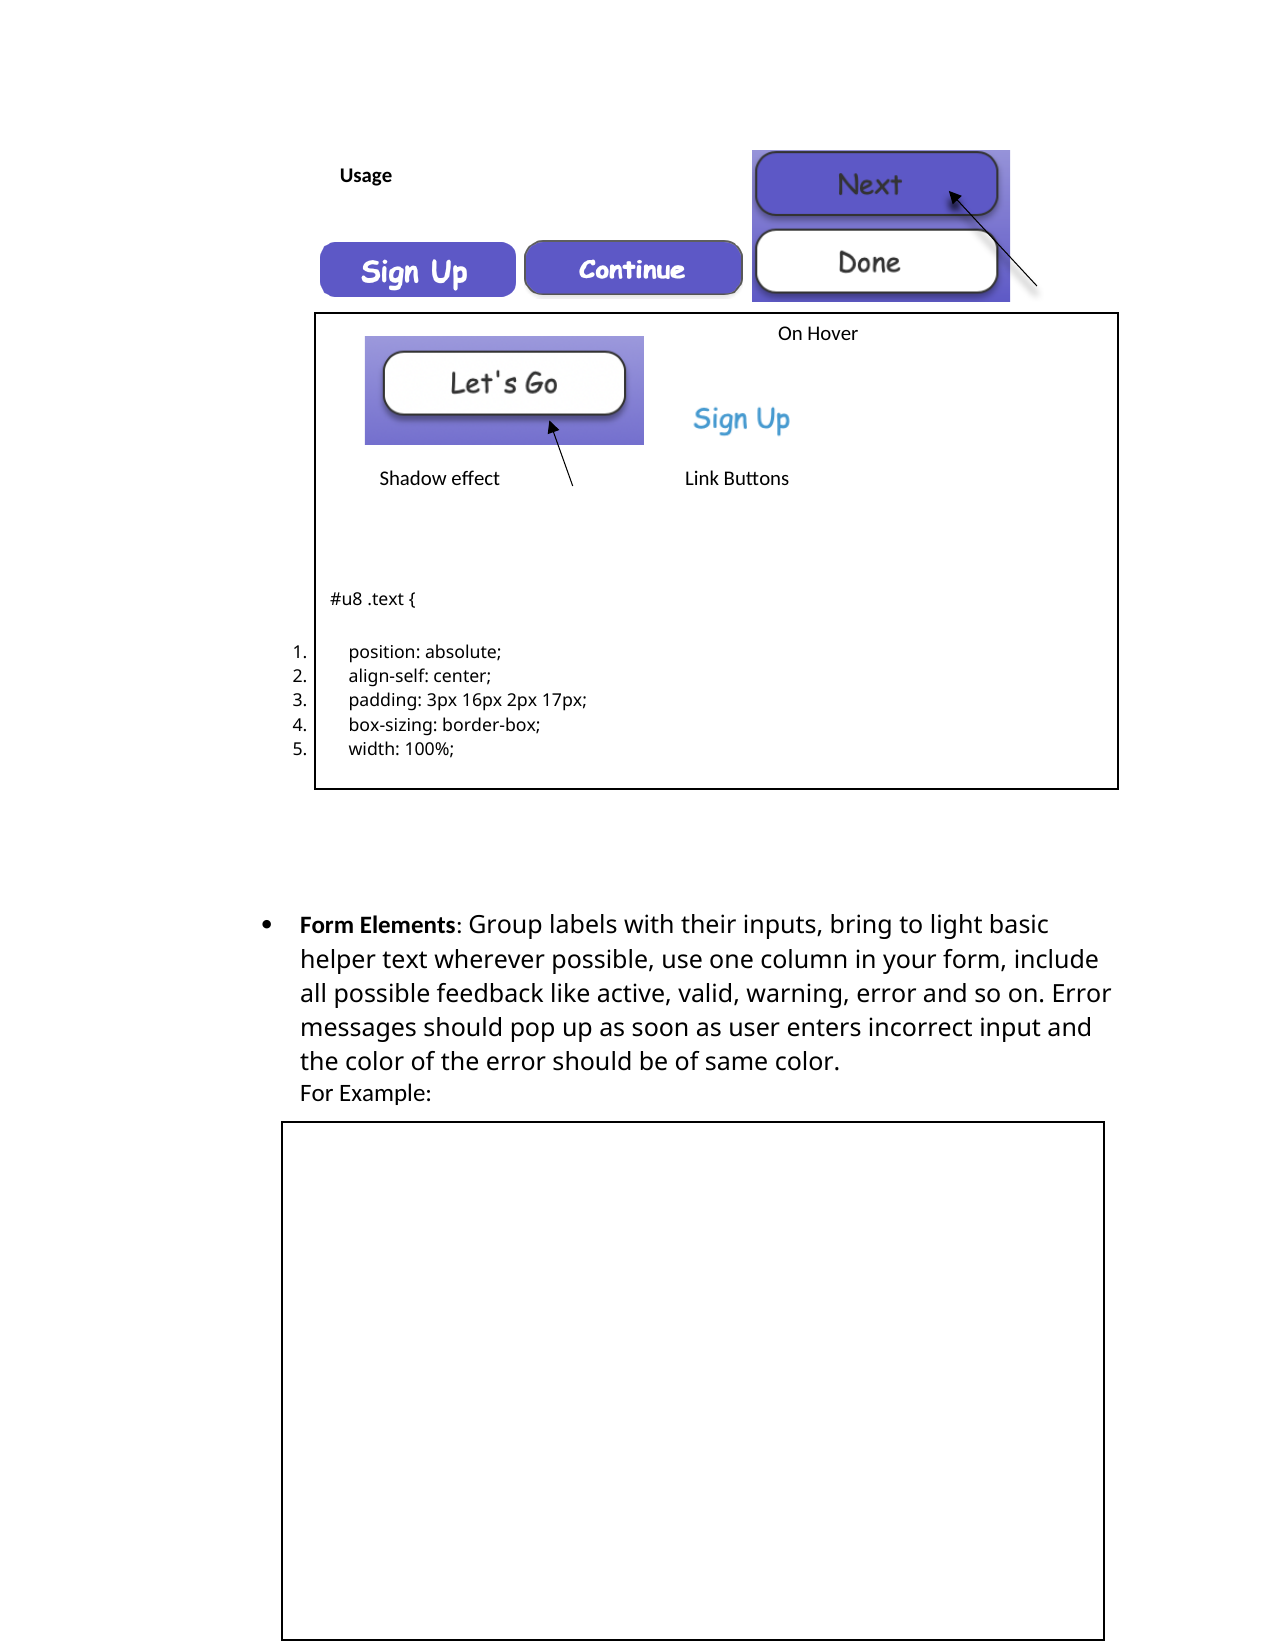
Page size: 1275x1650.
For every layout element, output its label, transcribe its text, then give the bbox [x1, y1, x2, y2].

list For Example: [300, 1077, 1125, 1108]
picture [683, 394, 815, 445]
picture [364, 336, 644, 445]
list Form Elements: Group labels with their inputs, bring to light basic helper text wherever possible, use one column in your form, include all possible feedback like active, valid, warning, error and so on. Error messages should pop up as soon as user enters incorrect input and the color of the error should be of same color. [262, 907, 1125, 1077]
picture [313, 150, 1011, 302]
